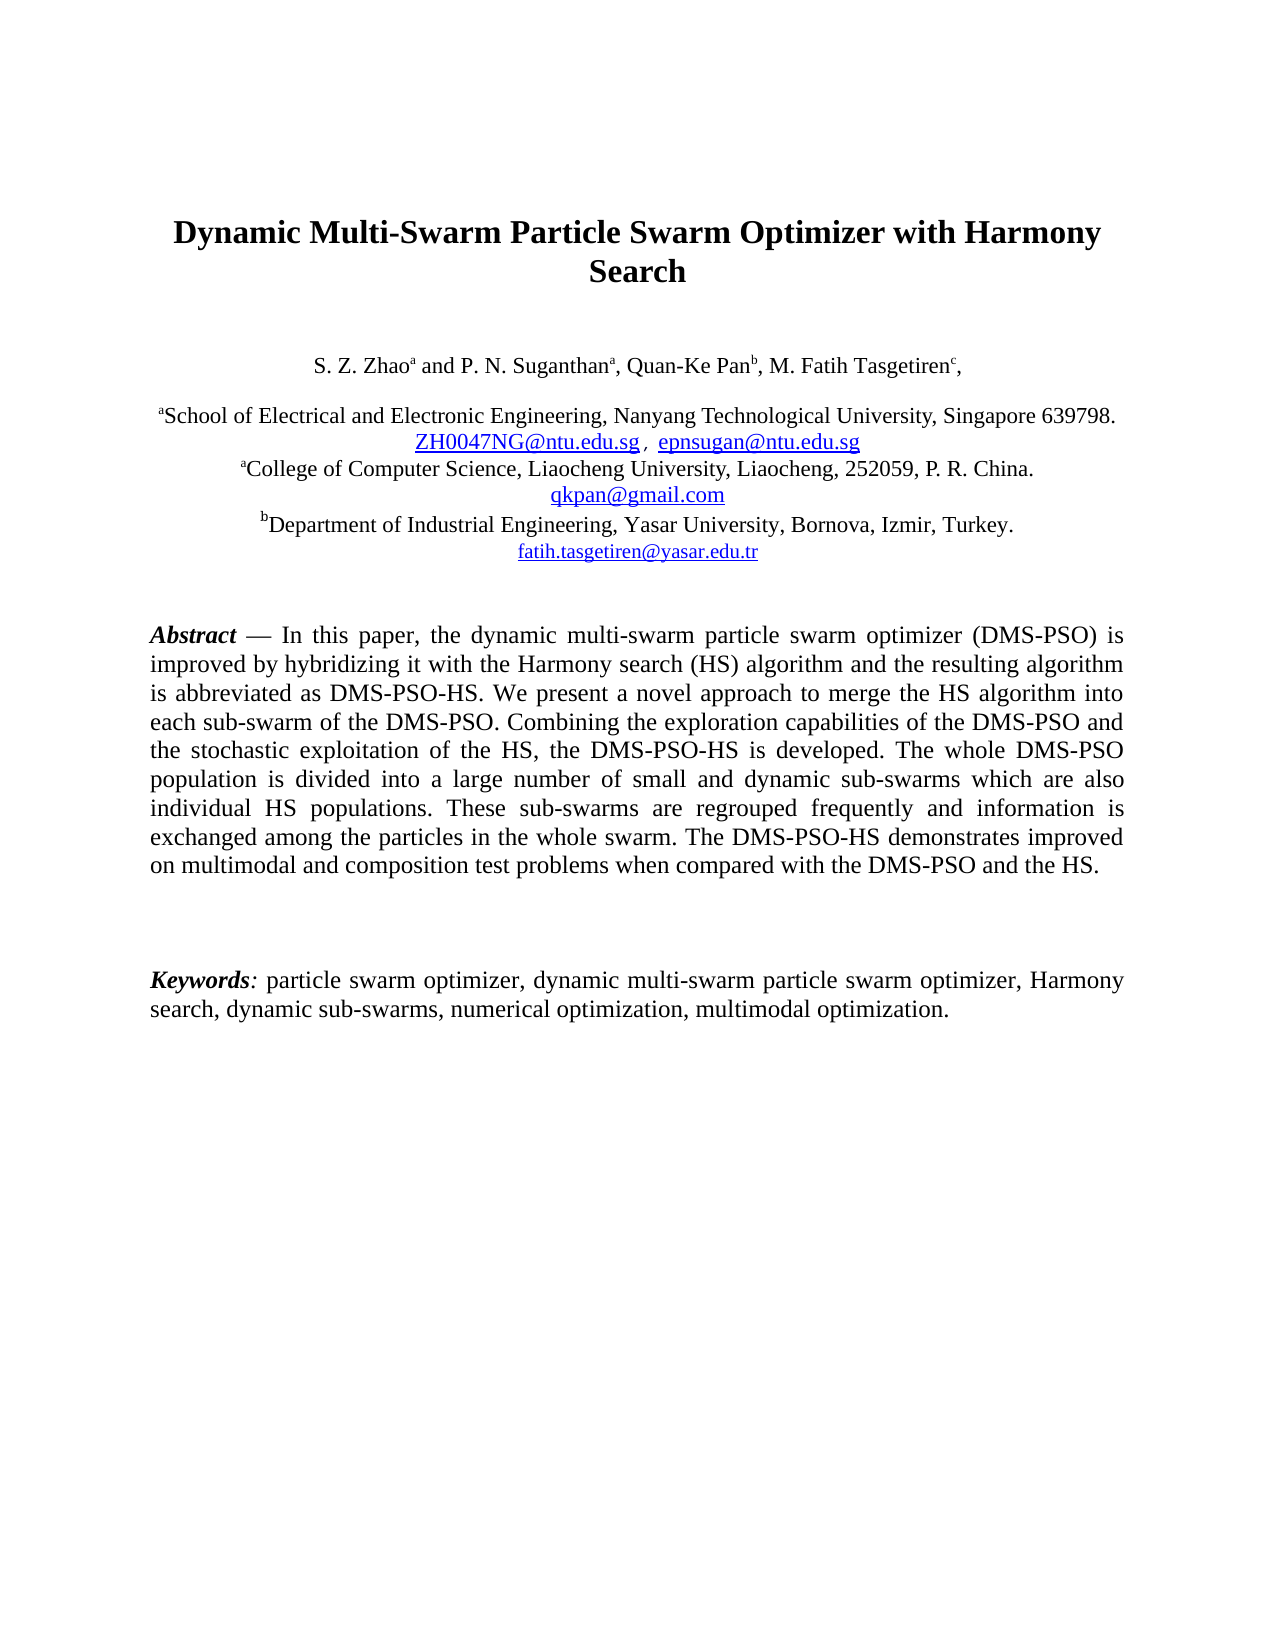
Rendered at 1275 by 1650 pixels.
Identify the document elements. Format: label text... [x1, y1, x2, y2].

text S. Z. Zhaoa and P. N. Suganthana, Quan-Ke Panb, M. Fatih Tasgetirenc, [150, 352, 1125, 378]
text qkpan@gmail.com [150, 481, 1125, 508]
title Dynamic Multi-Swarm Particle Swarm Optimizer with Harmony Search [150, 212, 1125, 289]
text Keywords: particle swarm optimizer, dynamic multi-swarm particle swarm optimizer, Harmony search, dynamic sub-swarms, numerical optimization, multimodal optimization. [150, 966, 1125, 1023]
text aSchool of Electrical and Electronic Engineering, Nanyang Technological University, Singapore 639798. ZH0047NG@ntu.edu.sg , epnsugan@ntu.edu.sg [150, 402, 1125, 455]
text fatih.tasgetiren@yasar.edu.tr [150, 539, 1125, 563]
text aCollege of Computer Science, Liaocheng University, Liaocheng, 252059, P. R. China. [150, 455, 1125, 481]
text bDepartment of Industrial Engineering, Yasar University, Bornova, Izmir, Turkey. [150, 508, 1125, 539]
text Abstract — In this paper, the dynamic multi-swarm particle swarm optimizer (DMS-PSO) is improved by hybridizing it with the Harmony search (HS) algorithm and the resulting algorithm is abbreviated as DMS-PSO-HS. We present a novel approach to merge the HS algorithm into each sub-swarm of the DMS-PSO. Combining the exploration capabilities of the DMS-PSO and the stochastic exploitation of the HS, the DMS-PSO-HS is developed. The whole DMS-PSO population is divided into a large number of small and dynamic sub-swarms which are also individual HS populations. These sub-swarms are regrouped frequently and information is exchanged among the particles in the whole swarm. The DMS-PSO-HS demonstrates improved on multimodal and composition test problems when compared with the DMS-PSO and the HS. [150, 621, 1125, 879]
